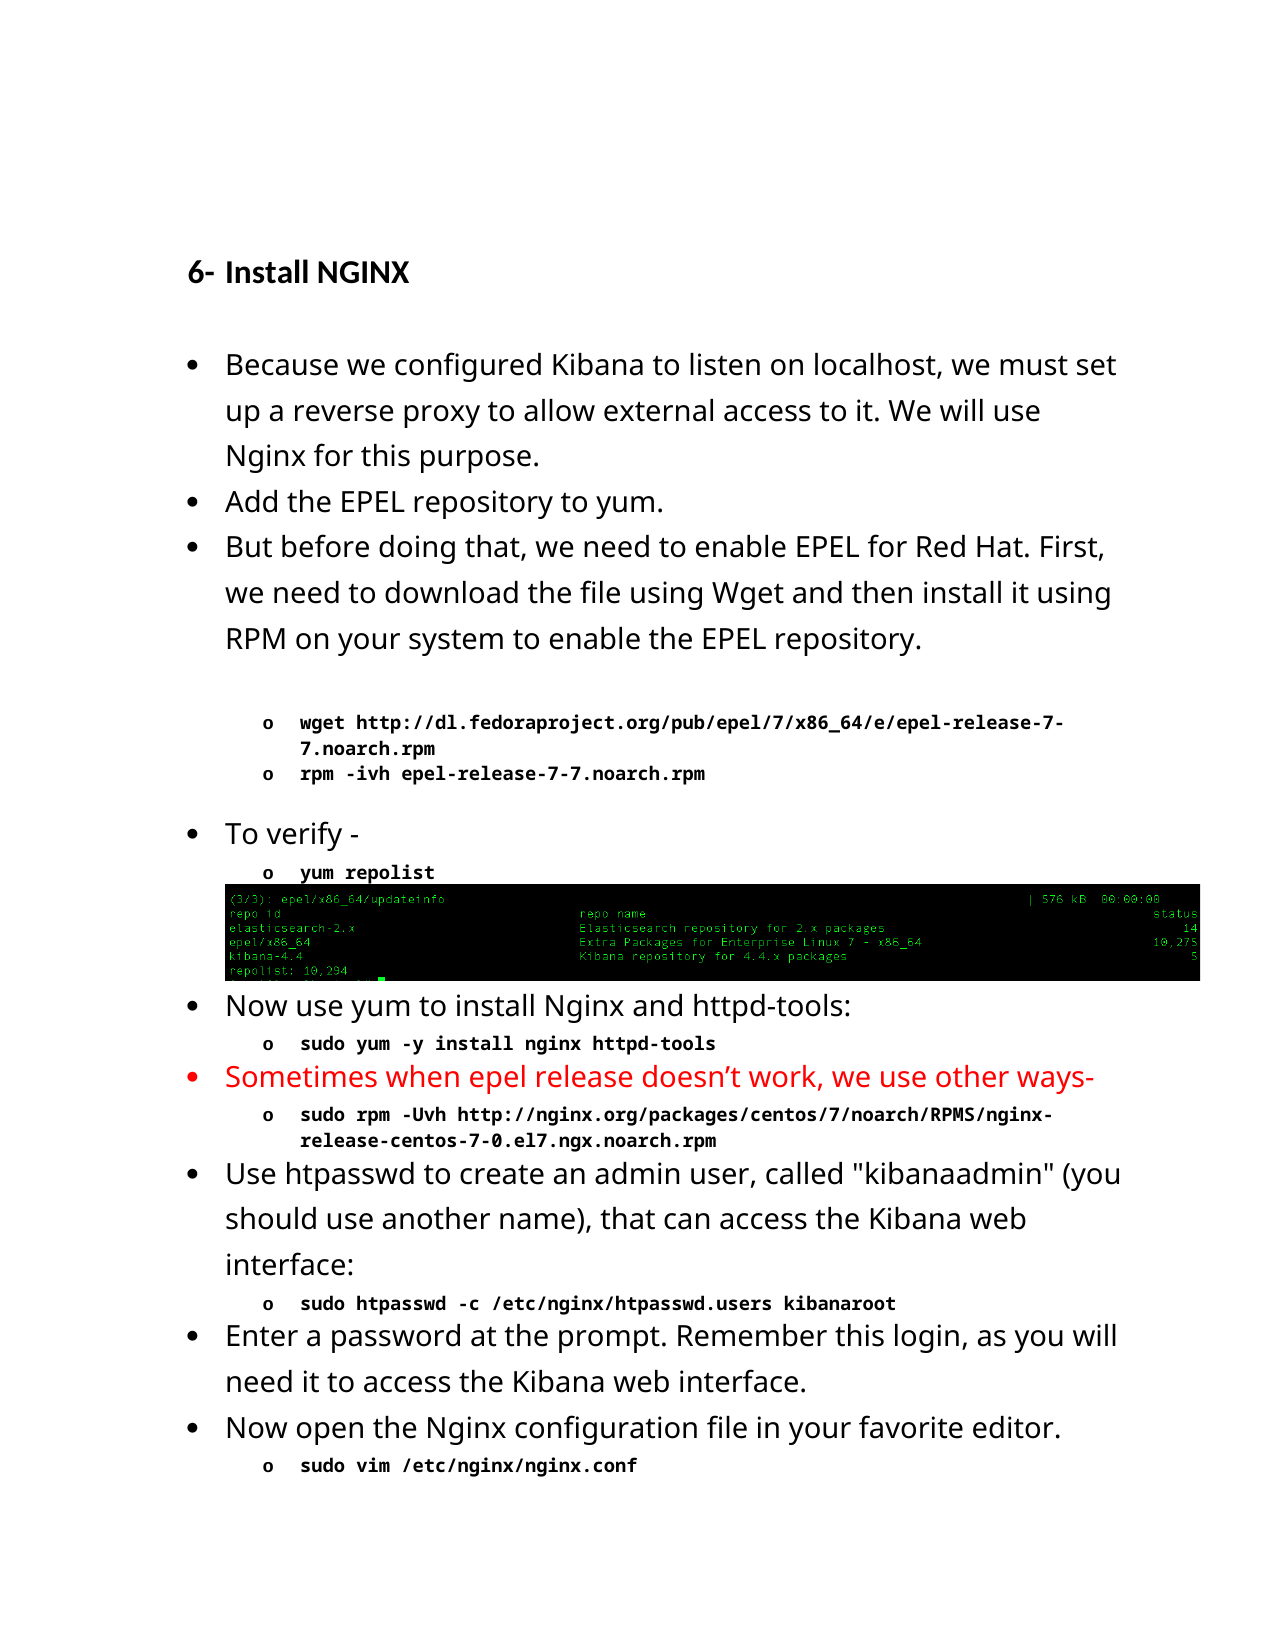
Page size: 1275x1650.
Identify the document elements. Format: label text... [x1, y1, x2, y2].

list Install NGINX [187, 251, 1125, 292]
list sudo vim /etc/nginx/nginx.conf [262, 1452, 1125, 1478]
list sudo yum -y install nginx httpd-tools [262, 1030, 1125, 1056]
list Sometimes when epel release doesn’t work, we use other ways- [187, 1056, 1125, 1096]
list Now use yum to install Nginx and httpd-tools: [187, 985, 1125, 1024]
list sudo rpm -Uvh http://nginx.org/packages/centos/7/noarch/RPMS/nginx-release-centos-7-0.el7.ngx.noarch.rpm [262, 1102, 1125, 1153]
picture [225, 884, 1200, 981]
list Enter a password at the prompt. Remember this login, as you will need it to access the Kibana web interface. [187, 1316, 1125, 1401]
list Now open the Nginx configuration file in your favorite editor. [187, 1407, 1125, 1447]
list Use htpasswd to create an admin user, called "kibanaadmin" (you should use another name), that can access the Kibana web interface: [187, 1153, 1125, 1284]
list But before doing that, we need to enable EPEL for Red Hat. First, we need to download the file using Wget and then install it using RPM on your system to enable the EPEL repository. [187, 527, 1125, 658]
list sudo htpasswd -c /etc/nginx/htpasswd.users kibanaroot [262, 1290, 1125, 1316]
list To verify - [187, 813, 1125, 853]
list wget http://dl.fedoraproject.org/pub/epel/7/x86_64/e/epel-release-7-7.noarch.rpm [262, 709, 1125, 761]
list Because we configured Kibana to listen on localhost, we must set up a reverse proxy to allow external access to it. We will use Nginx for this purpose. [187, 344, 1125, 475]
list Add the EPEL repository to yum. [187, 481, 1125, 521]
list rpm -ivh epel-release-7-7.noarch.rpm [262, 761, 1125, 786]
list yum repolist [262, 859, 1125, 884]
